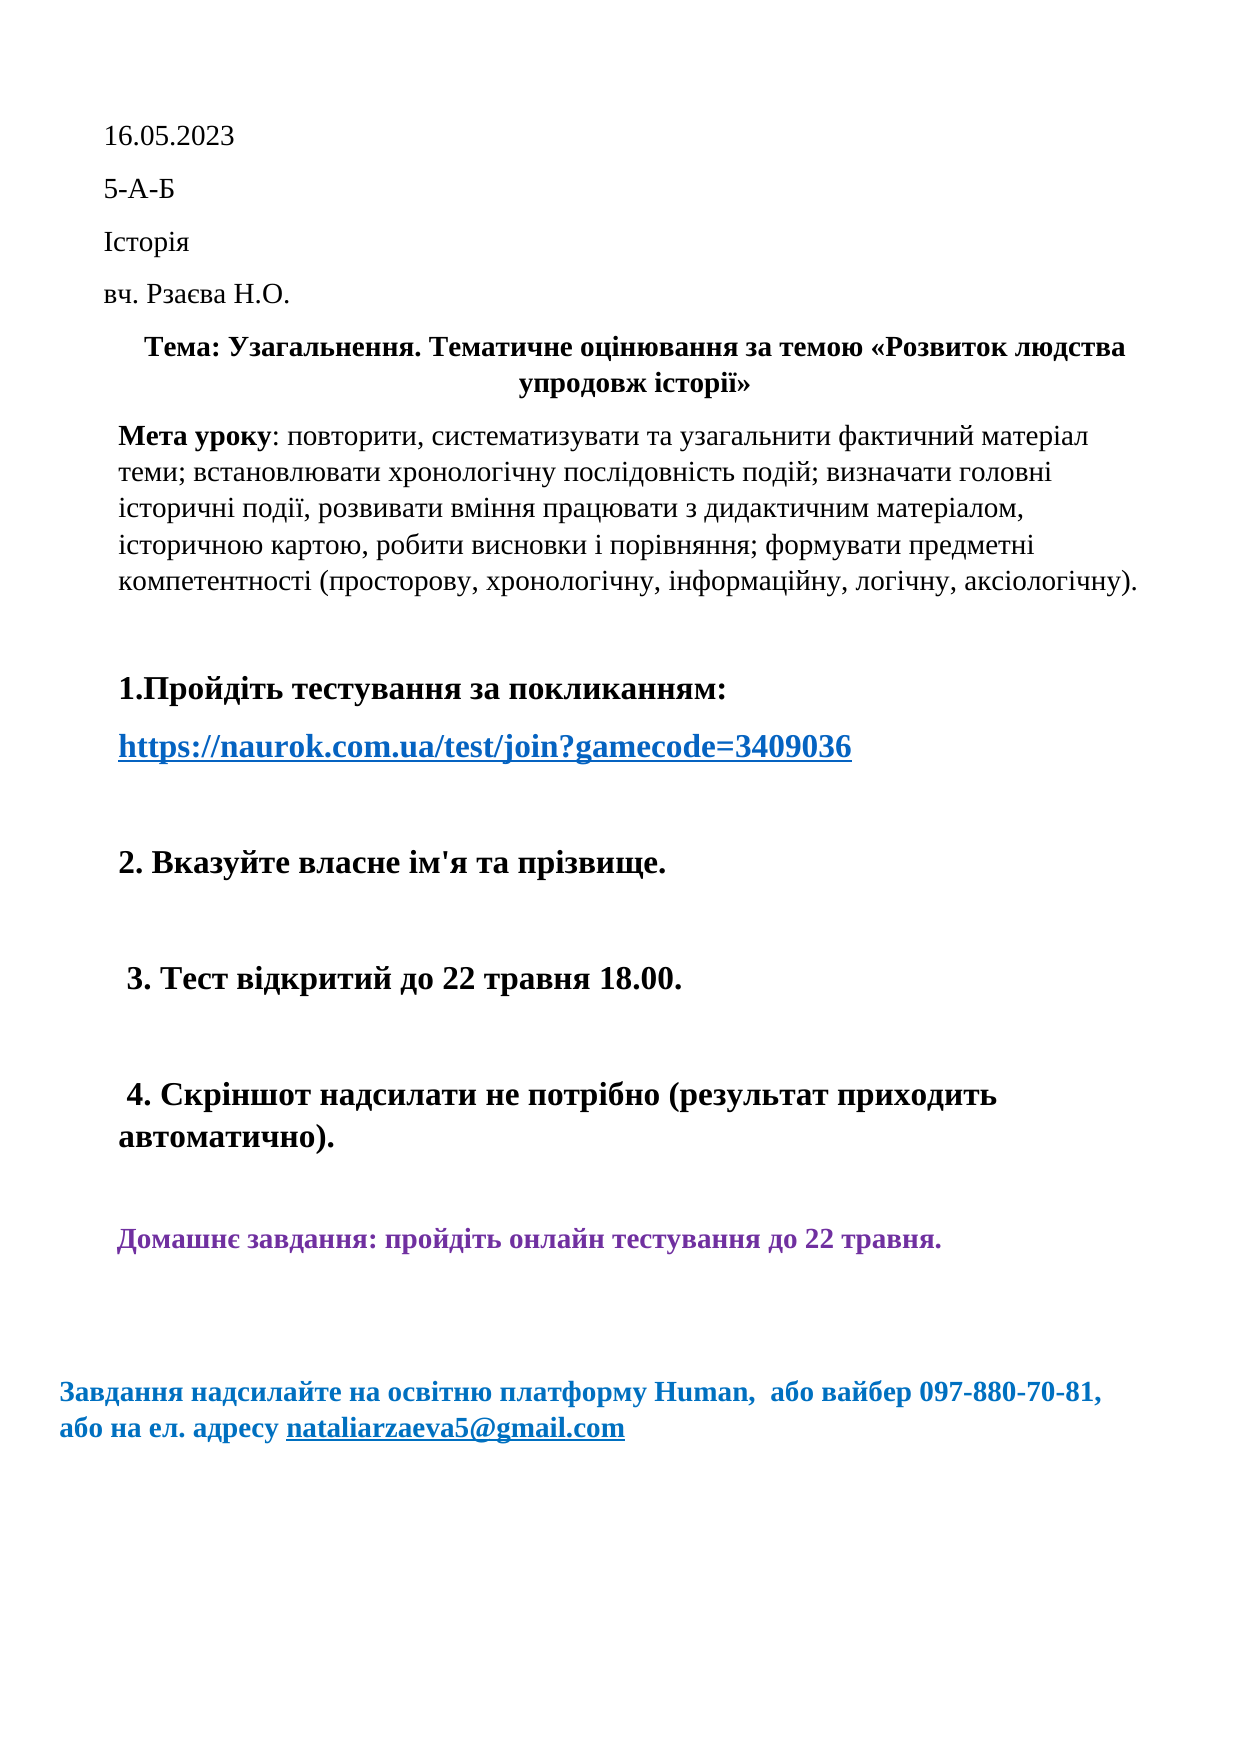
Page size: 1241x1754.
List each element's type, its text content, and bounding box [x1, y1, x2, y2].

text https://naurok.com.ua/test/join?gamecode=3409036 [118, 727, 1152, 765]
text Тема: Узагальнення. Тематичне оцінювання за темою «Розвиток людства упродовж історії» [118, 329, 1152, 399]
text 1.Пройдіть тестування за покликанням: [118, 668, 1152, 707]
text Історія [103, 224, 1152, 257]
text 4. Скріншот надсилати не потрібно (результат приходить автоматично). [118, 1075, 1152, 1154]
text Домашнє завдання: пройдіть онлайн тестування до 22 травня. [0, 1221, 1152, 1255]
text 5-А-Б [103, 171, 1152, 204]
text 16.05.2023 [103, 118, 1152, 152]
text 3. Тест відкритий до 22 травня 18.00. [118, 959, 1152, 997]
text вч. Рзаєва Н.О. [103, 277, 1152, 310]
text Мета уроку: повторити, систематизувати та узагальнити фактичний матеріал теми; встановлювати хронологічну послідовність подій; визначати головні історичні події, розвивати вміння працювати з дидактичним матеріалом, історичною картою, робити висновки і порівняння; формувати предметні компетентності (просторову, хронологічну, інформаційну, логічну, аксіологічну). [118, 418, 1152, 596]
text Завдання надсилайте на освітню платформу Human, або вайбер 097-880-70-81, або на ел. адресу nataliarzaeva5@gmail.com [59, 1374, 1152, 1443]
text 2. Вказуйте власне ім'я та прізвище. [118, 843, 1152, 881]
